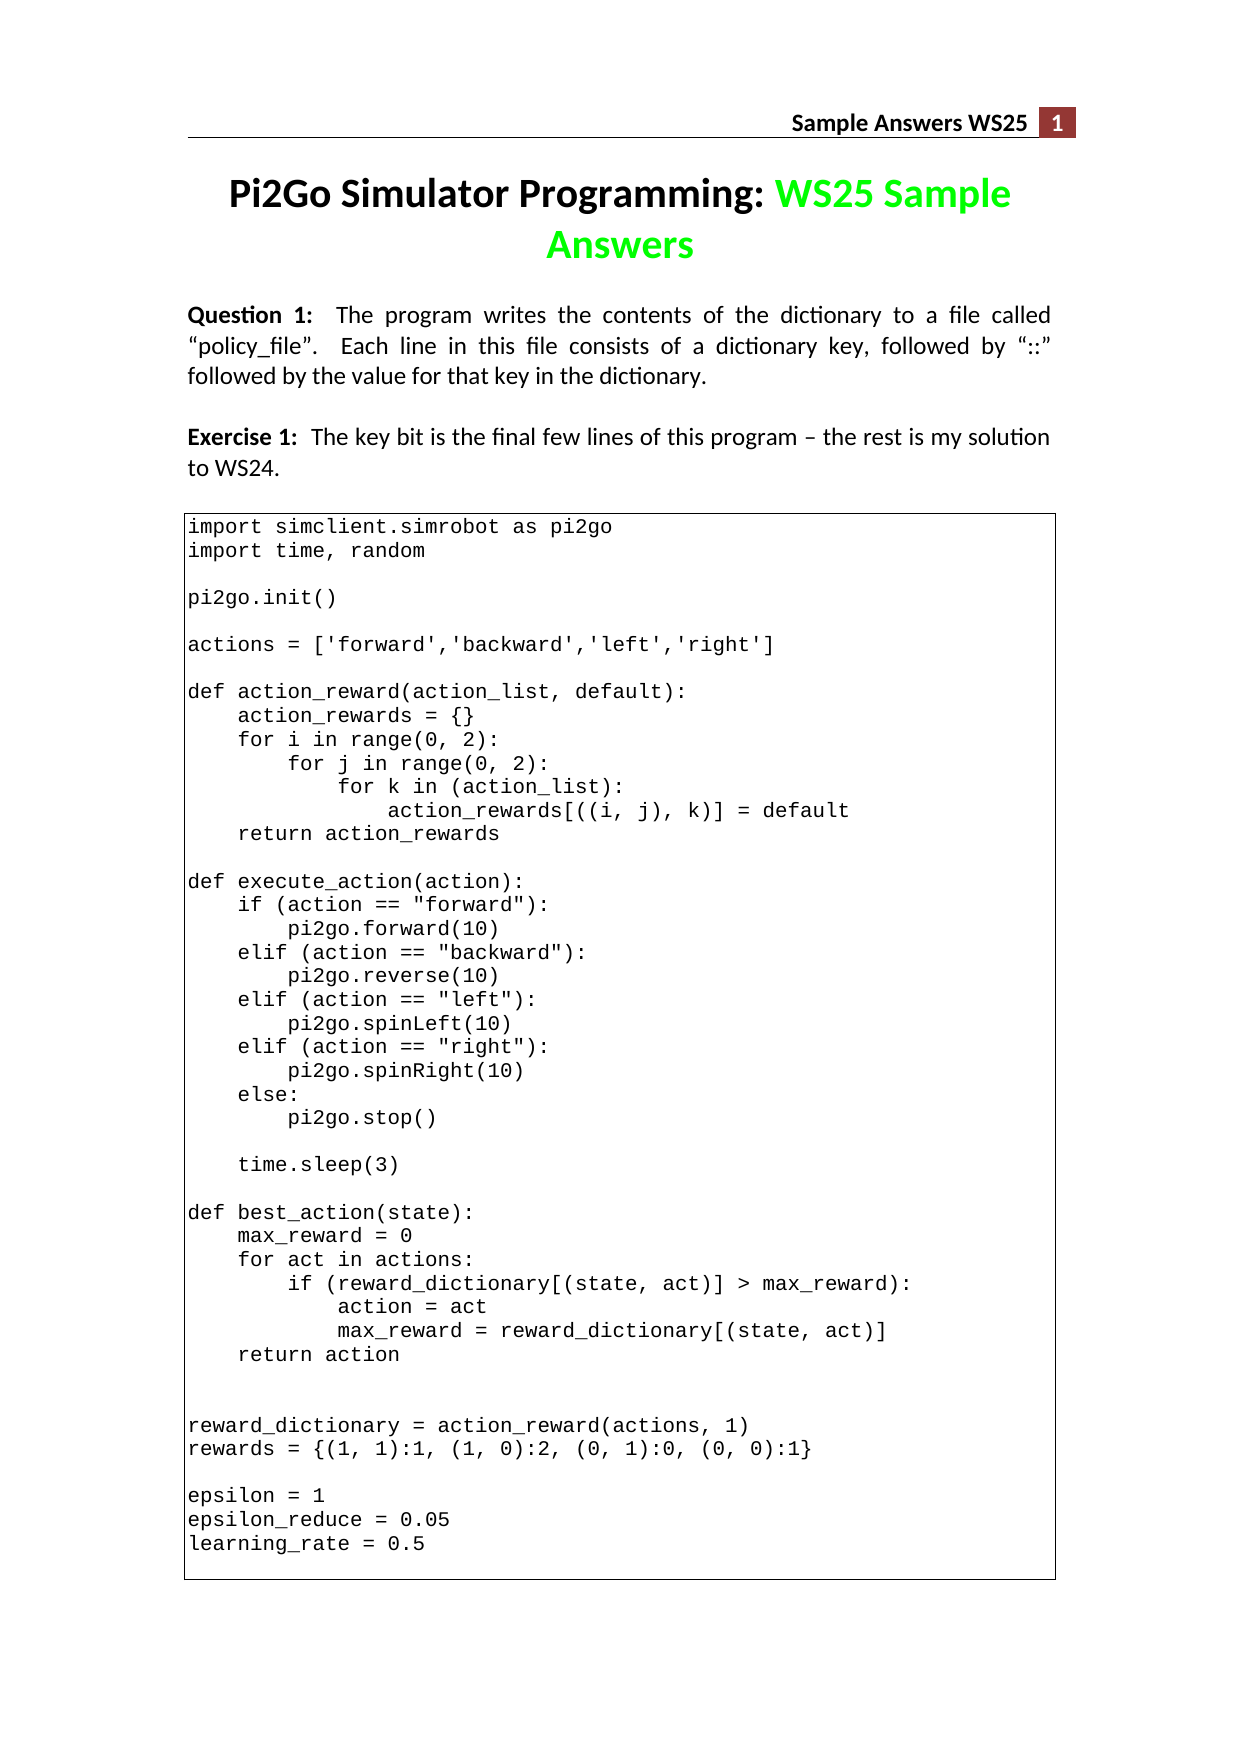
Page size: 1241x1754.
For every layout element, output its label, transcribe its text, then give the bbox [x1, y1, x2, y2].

text pi2go.init() [187, 587, 1053, 611]
text learning_rate = 0.5 [187, 1533, 1053, 1556]
text rewards = {(1, 1):1, (1, 0):2, (0, 1):0, (0, 0):1} [187, 1438, 1053, 1462]
text import simclient.simrobot as pi2go [185, 514, 1055, 540]
text elif (action == "right"): [187, 1036, 1053, 1060]
text if (reward_dictionary[(state, act)] > max_reward): [187, 1273, 1053, 1296]
text elif (action == "left"): [187, 989, 1053, 1013]
text action_rewards[((i, j), k)] = default [187, 800, 1053, 823]
text epsilon = 1 [187, 1486, 1053, 1509]
text import time, random [187, 540, 1053, 563]
text Exercise 1: The key bit is the final few lines of this program – the rest is my solution to WS24. [187, 421, 1053, 482]
text actions = ['forward','backward','left','right'] [187, 634, 1053, 658]
text return action_rewards [187, 823, 1053, 847]
text action = act [187, 1296, 1053, 1320]
text pi2go.reverse(10) [187, 965, 1053, 989]
text for i in range(0, 2): [187, 729, 1053, 752]
text pi2go.spinRight(10) [187, 1060, 1053, 1083]
text time.sleep(3) [187, 1154, 1053, 1178]
text def action_reward(action_list, default): [187, 682, 1053, 705]
text epsilon_reduce = 0.05 [187, 1509, 1053, 1533]
text pi2go.forward(10) [187, 918, 1053, 942]
text for k in (action_list): [187, 776, 1053, 800]
text def execute_action(action): [187, 871, 1053, 894]
text def best_action(state): [187, 1202, 1053, 1225]
text for j in range(0, 2): [187, 752, 1053, 776]
text pi2go.spinLeft(10) [187, 1013, 1053, 1036]
text max_reward = 0 [187, 1225, 1053, 1249]
text action_rewards = {} [187, 705, 1053, 729]
text Pi2Go Simulator Programming: WS25 Sample Answers [187, 167, 1053, 269]
text Question 1: The program writes the contents of the dictionary to a file called “policy_file”. Each line in this file consists of a dictionary key, followed by “::” followed by the value for that key in the dictionary. [187, 299, 1053, 391]
text for act in actions: [187, 1249, 1053, 1273]
text if (action == "forward"): [187, 894, 1053, 918]
text else: [187, 1083, 1053, 1107]
text elif (action == "backward"): [187, 942, 1053, 965]
text pi2go.stop() [187, 1107, 1053, 1131]
text return action [187, 1344, 1053, 1367]
text max_reward = reward_dictionary[(state, act)] [187, 1320, 1053, 1344]
text reward_dictionary = action_reward(actions, 1) [187, 1414, 1053, 1438]
